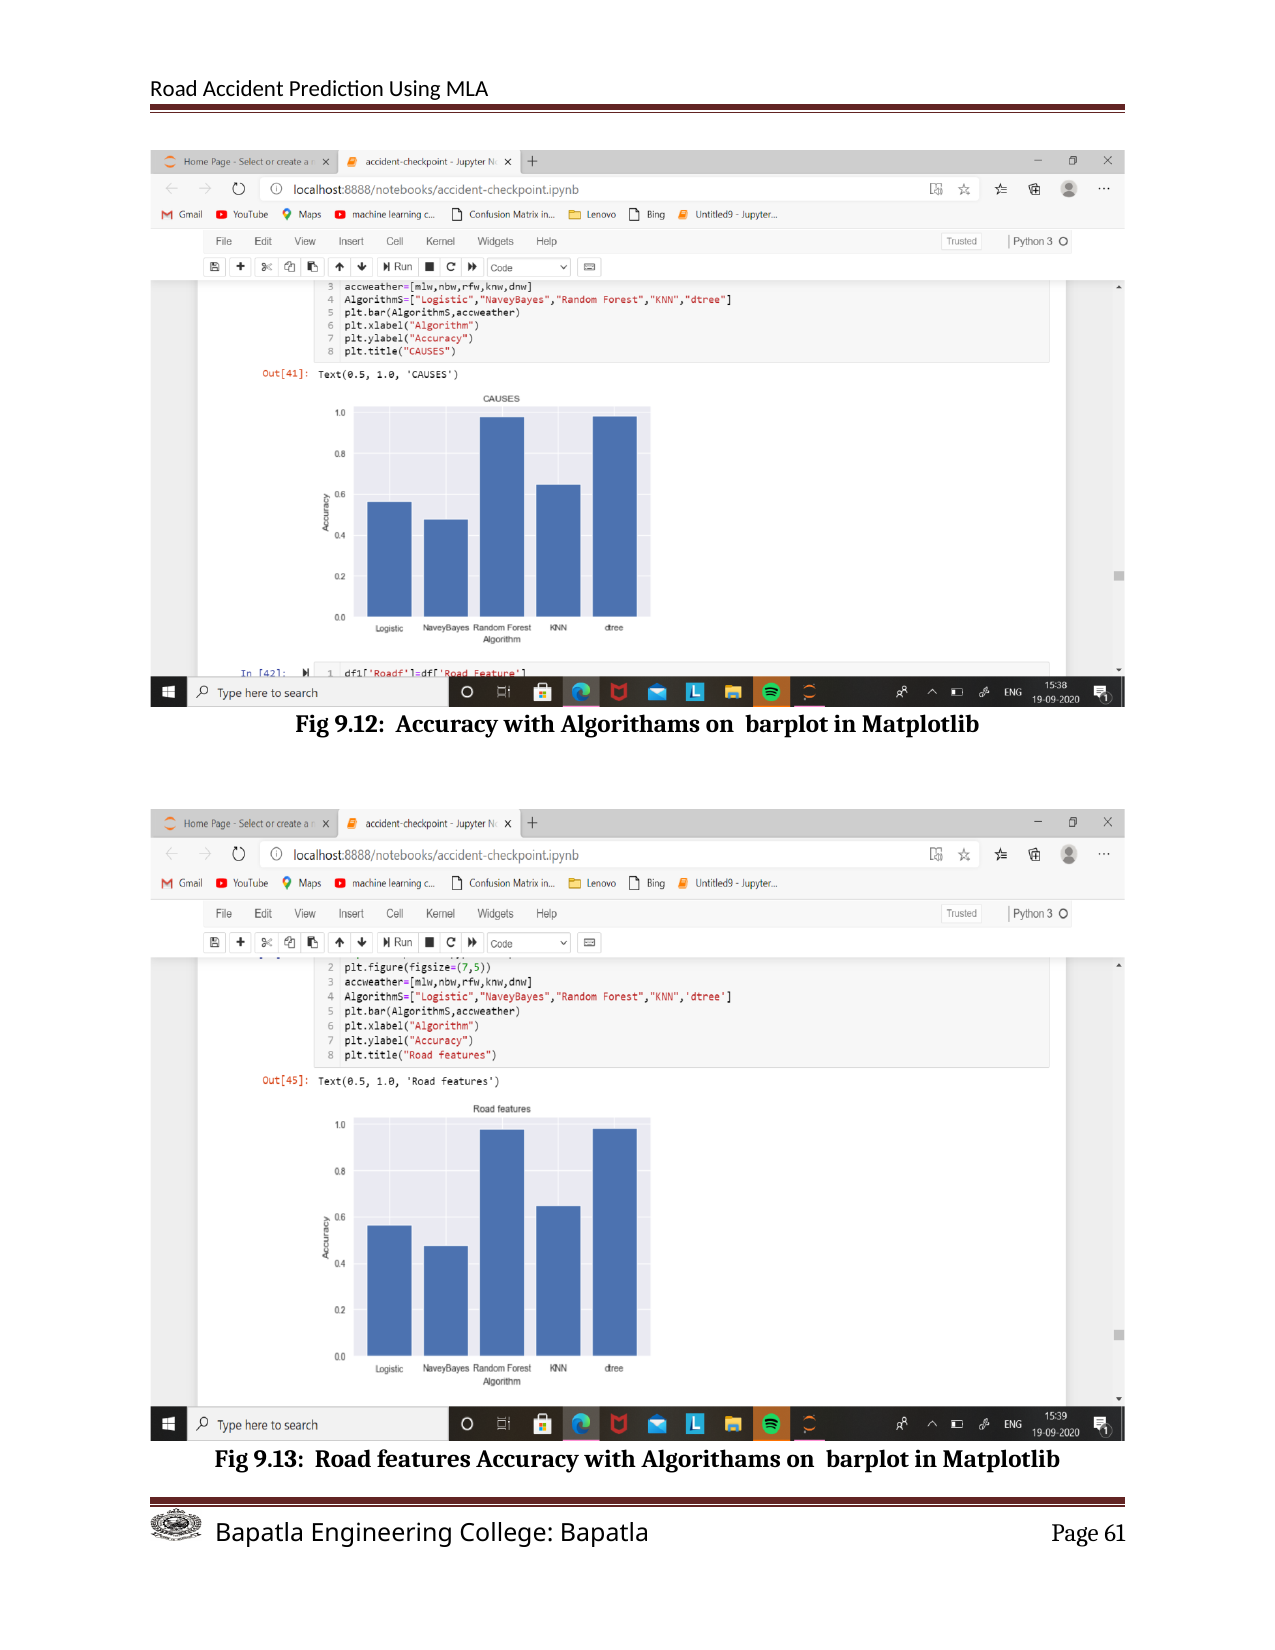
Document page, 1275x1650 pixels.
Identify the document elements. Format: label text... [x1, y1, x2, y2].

picture [150, 1508, 202, 1541]
picture [150, 150, 1125, 707]
text Fig 9.12: Accuracy with Algorithams on barplot in Matplotlib [150, 710, 1125, 739]
text Fig 9.13: Road features Accuracy with Algorithams on barplot in Matplotlib [150, 1445, 1125, 1474]
picture [150, 809, 1125, 1441]
